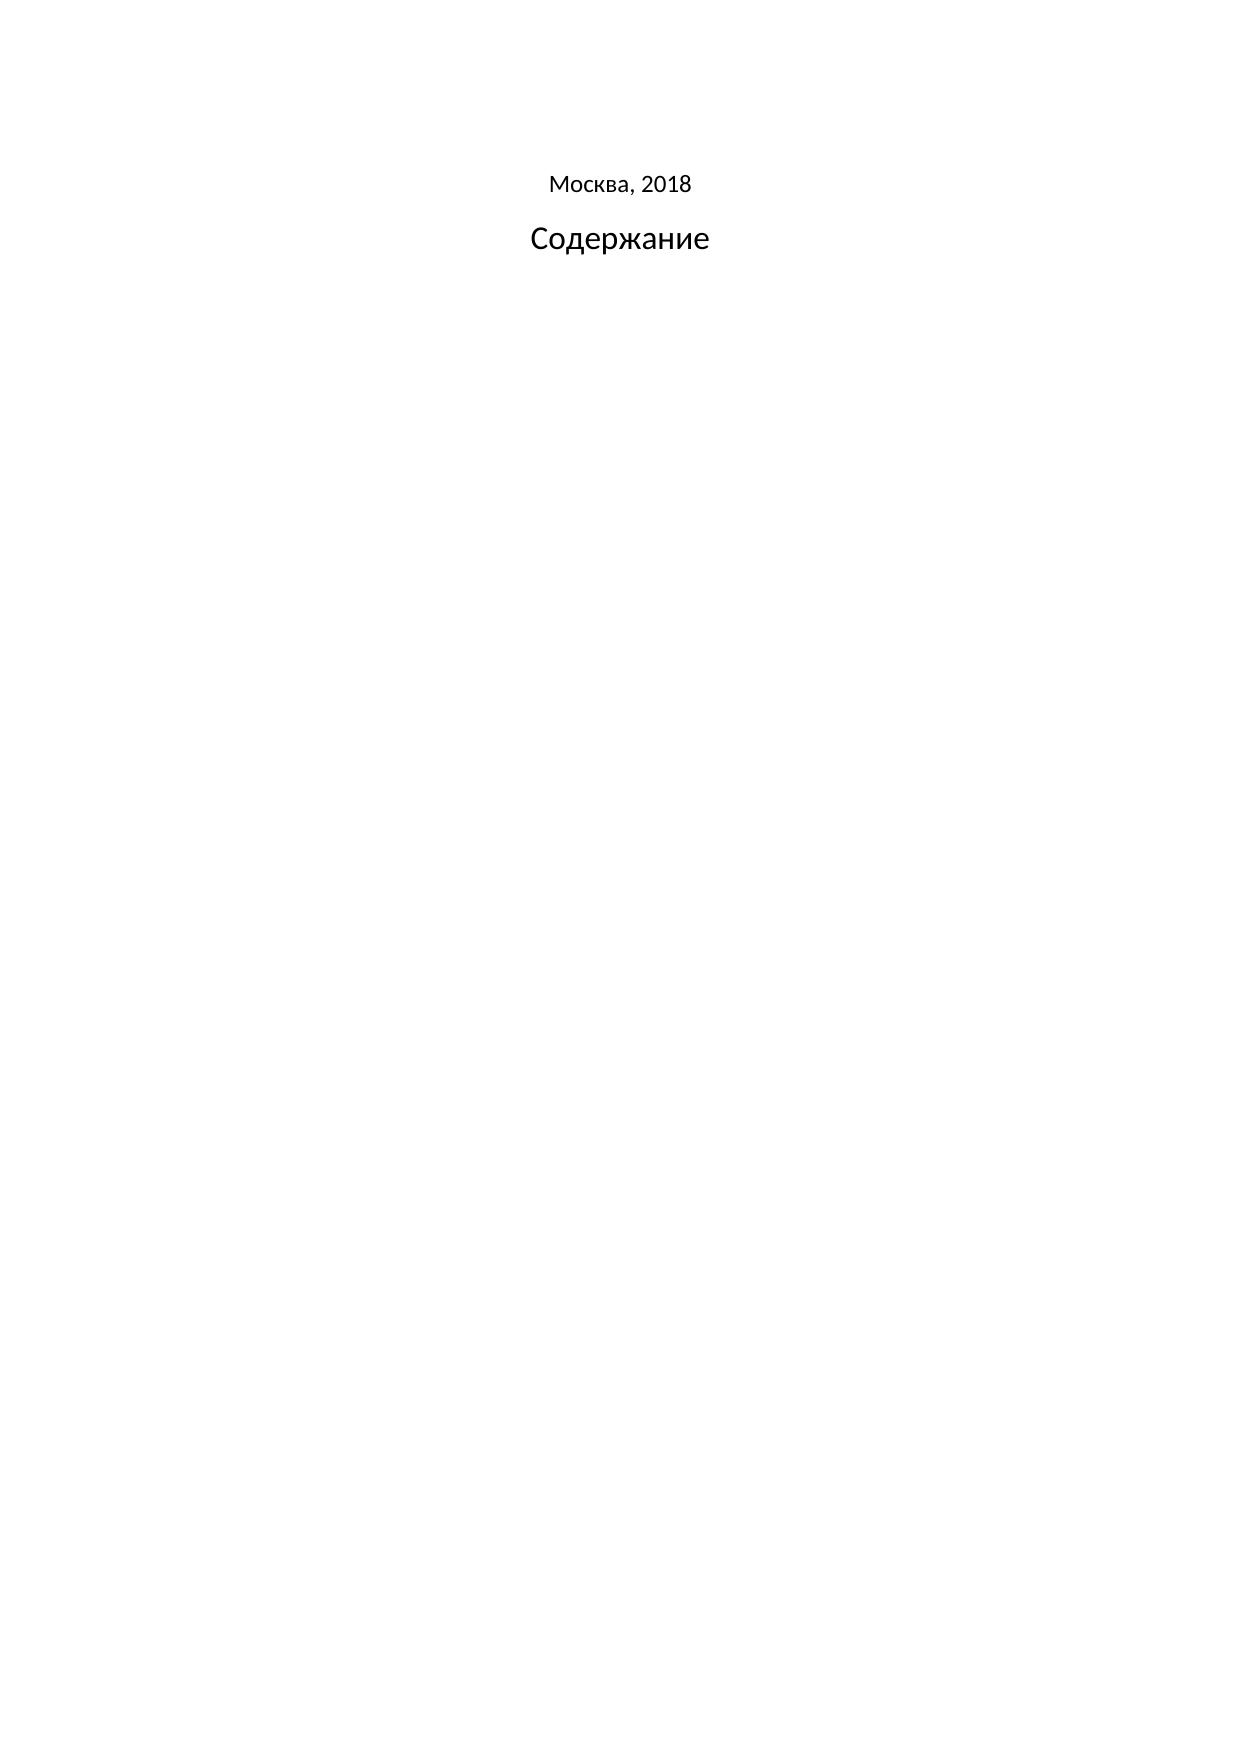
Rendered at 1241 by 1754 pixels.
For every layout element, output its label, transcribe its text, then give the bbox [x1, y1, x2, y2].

text Москва, 2018 [118, 168, 1122, 198]
text Содержание [118, 217, 1122, 258]
